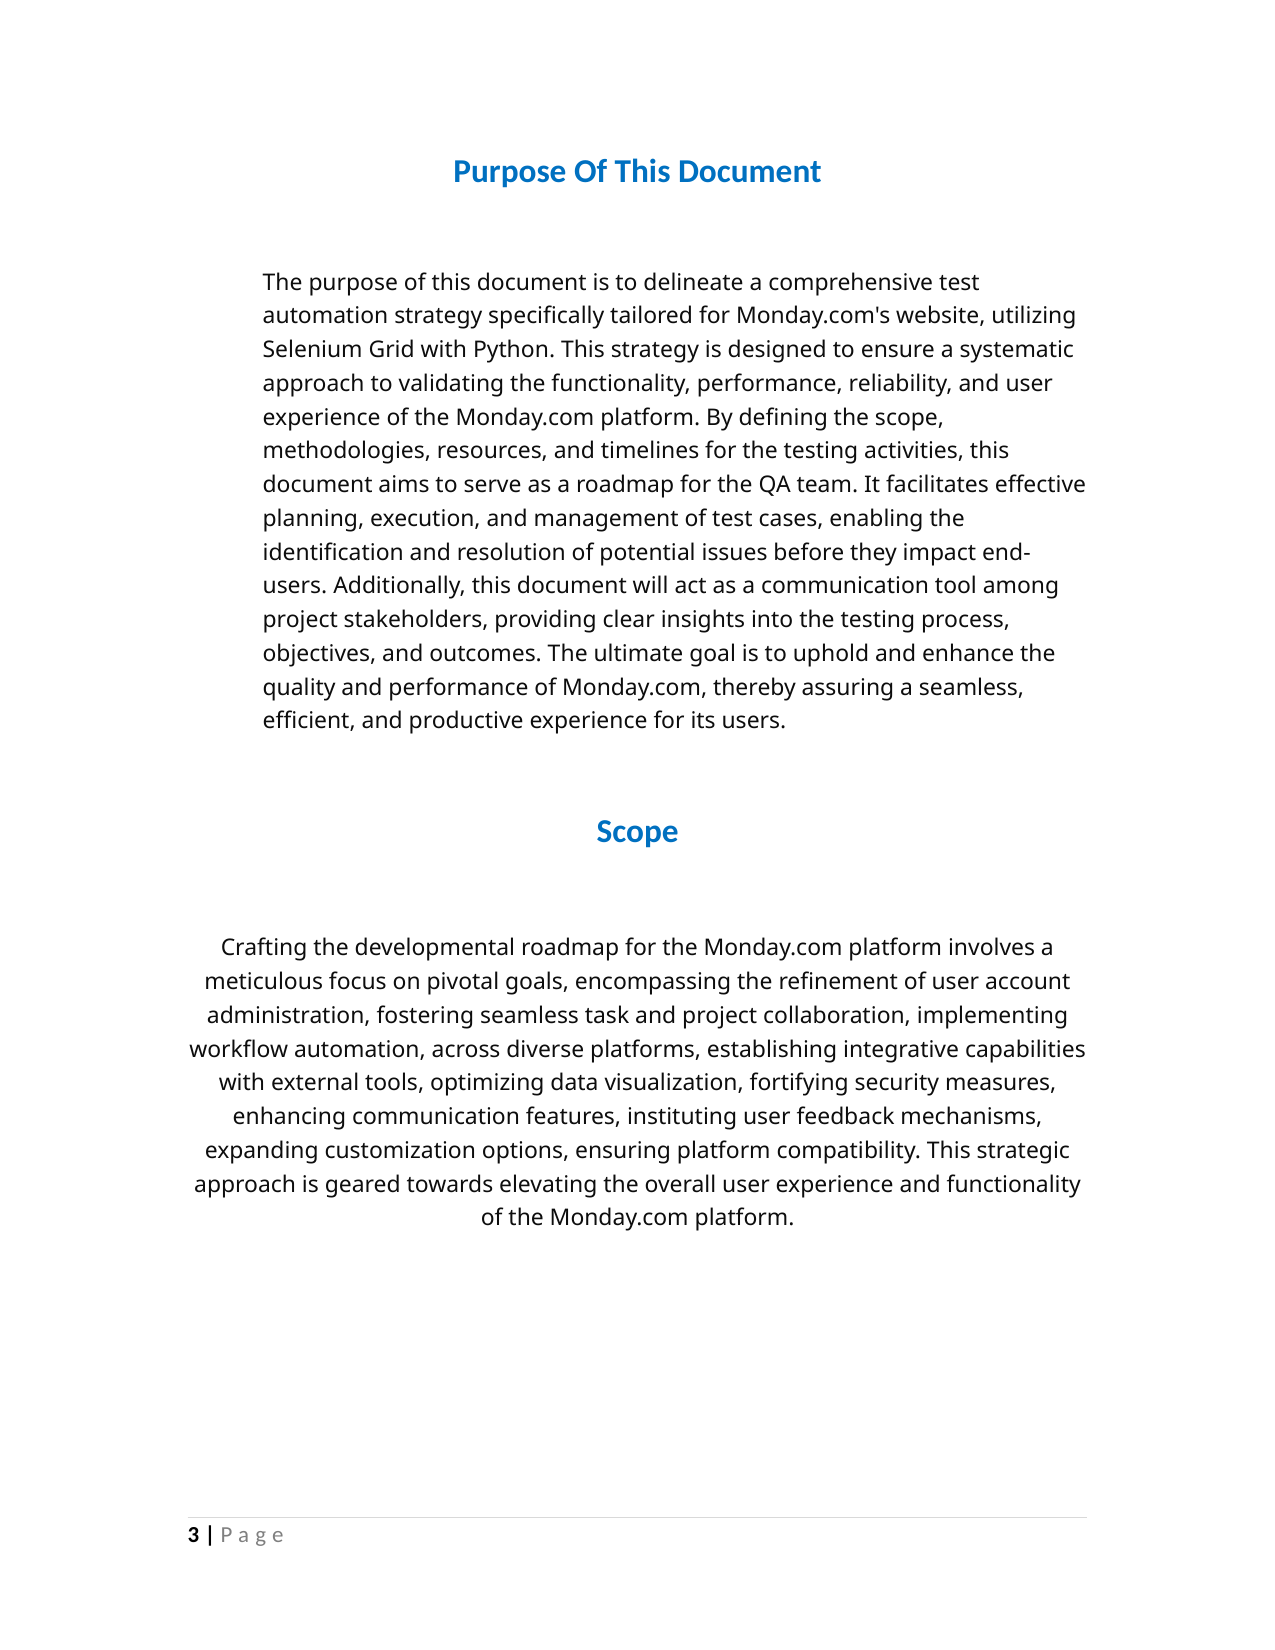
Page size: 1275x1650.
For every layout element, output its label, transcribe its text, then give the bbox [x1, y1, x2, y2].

text Purpose Of This Document [187, 150, 1087, 191]
text Crafting the developmental roadmap for the Monday.com platform involves a meticulous focus on pivotal goals, encompassing the refinement of user account administration, fostering seamless task and project collaboration, implementing workflow automation, across diverse platforms, establishing integrative capabilities with external tools, optimizing data visualization, fortifying security measures, enhancing communication features, instituting user feedback mechanisms, expanding customization options, ensuring platform compatibility. This strategic approach is geared towards elevating the overall user experience and functionality of the Monday.com platform. [187, 931, 1087, 1232]
text The purpose of this document is to delineate a comprehensive test automation strategy specifically tailored for Monday.com's website, utilizing Selenium Grid with Python. This strategy is designed to ensure a systematic approach to validating the functionality, performance, reliability, and user experience of the Monday.com platform. By defining the scope, methodologies, resources, and timelines for the testing activities, this document aims to serve as a roadmap for the QA team. It facilitates effective planning, execution, and management of test cases, enabling the identification and resolution of potential issues before they impact end-users. Additionally, this document will act as a communication tool among project stakeholders, providing clear insights into the testing process, objectives, and outcomes. The ultimate goal is to uphold and enhance the quality and performance of Monday.com, thereby assuring a seamless, efficient, and productive experience for its users. [262, 266, 1087, 736]
text Scope [187, 810, 1087, 851]
